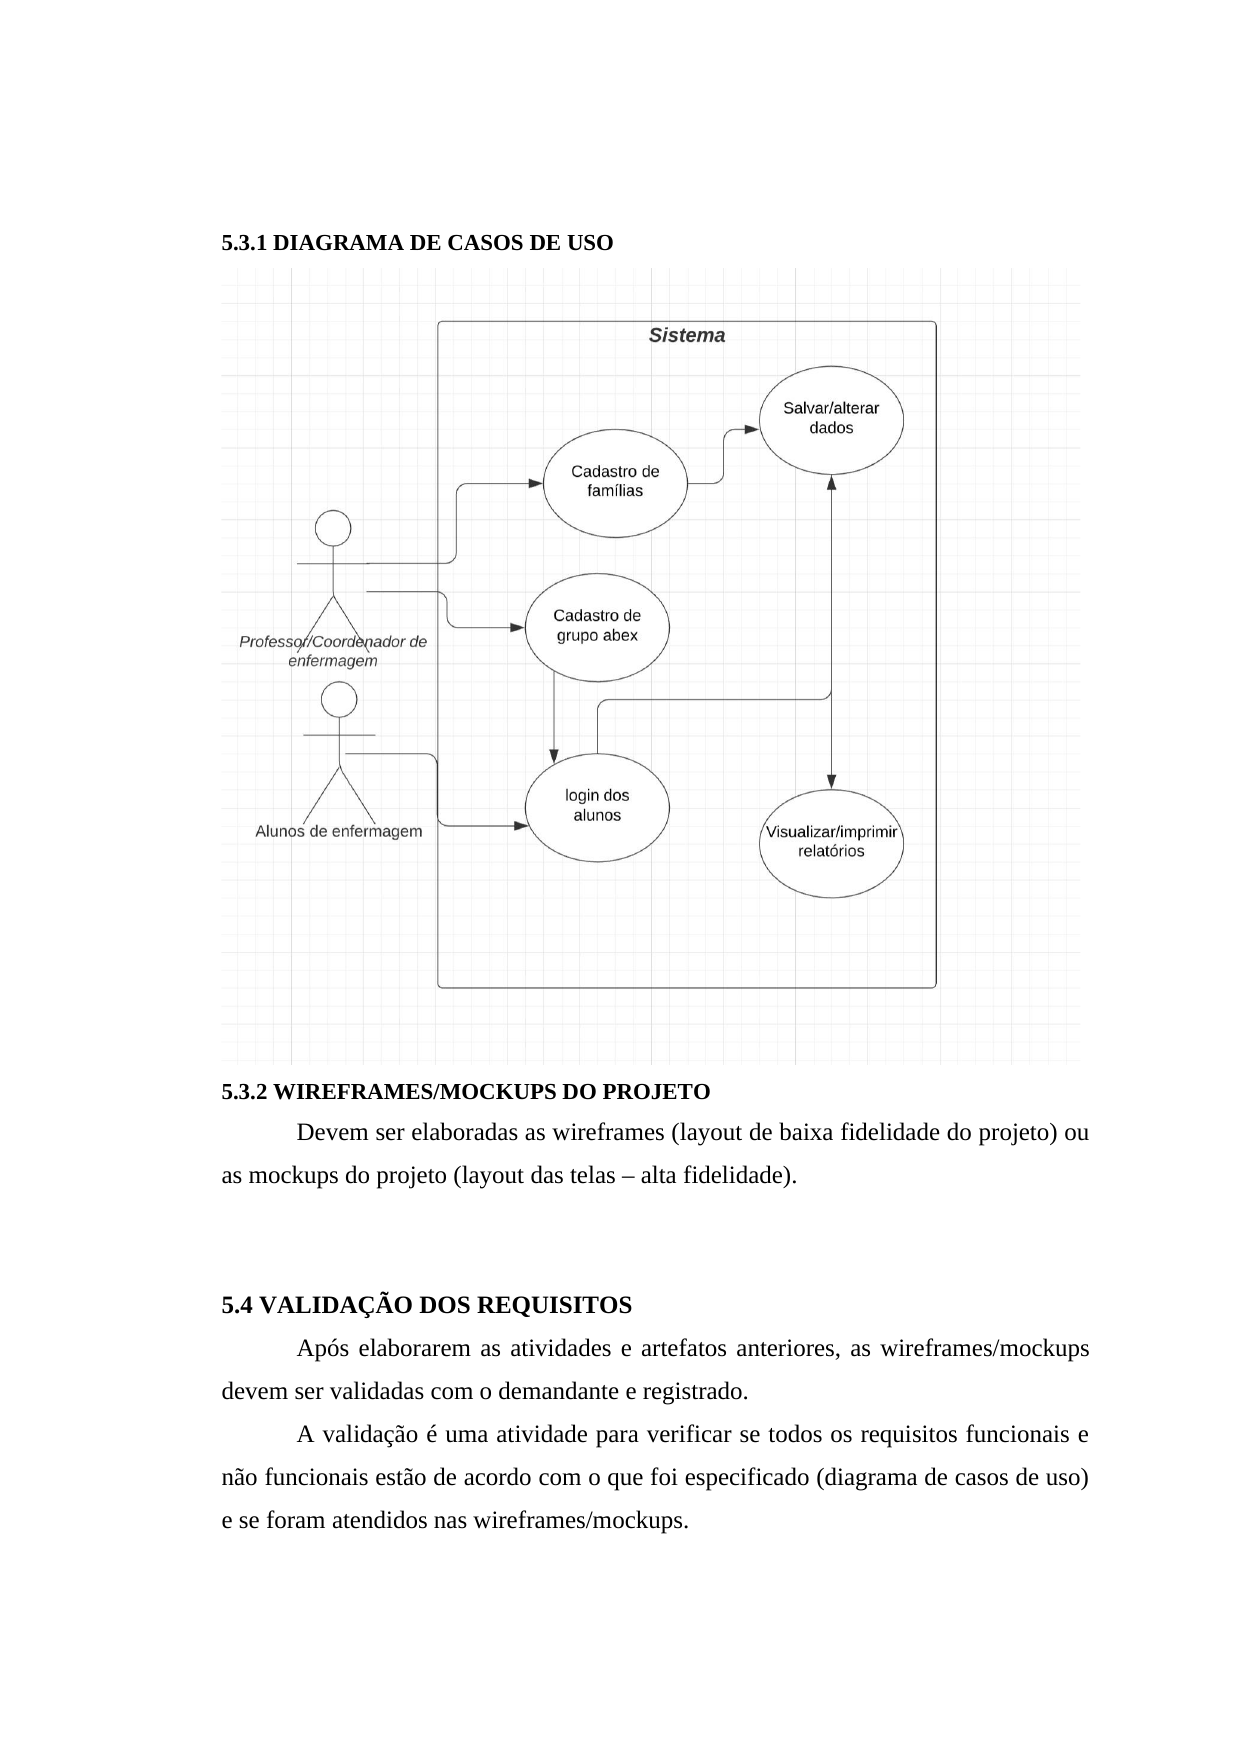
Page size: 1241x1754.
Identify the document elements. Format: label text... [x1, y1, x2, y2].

text 5.3.1 DIAGRAMA DE CASOS DE USO [221, 229, 1090, 255]
text 5.3.2 WIREFRAMES/MOCKUPS DO PROJETO [221, 1078, 1090, 1104]
picture [221, 268, 1081, 1065]
text A validação é uma atividade para verificar se todos os requisitos funcionais e não funcionais estão de acordo com o que foi especificado (diagrama de casos de uso) e se foram atendidos nas wireframes/mockups. [221, 1419, 1090, 1534]
text 5.4 VALIDAÇÃO DOS REQUISITOS [221, 1290, 1090, 1319]
text Devem ser elaboradas as wireframes (layout de baixa fidelidade do projeto) ou as mockups do projeto (layout das telas – alta fidelidade). [221, 1117, 1090, 1189]
text Após elaborarem as atividades e artefatos anteriores, as wireframes/mockups devem ser validadas com o demandante e registrado. [221, 1333, 1090, 1405]
